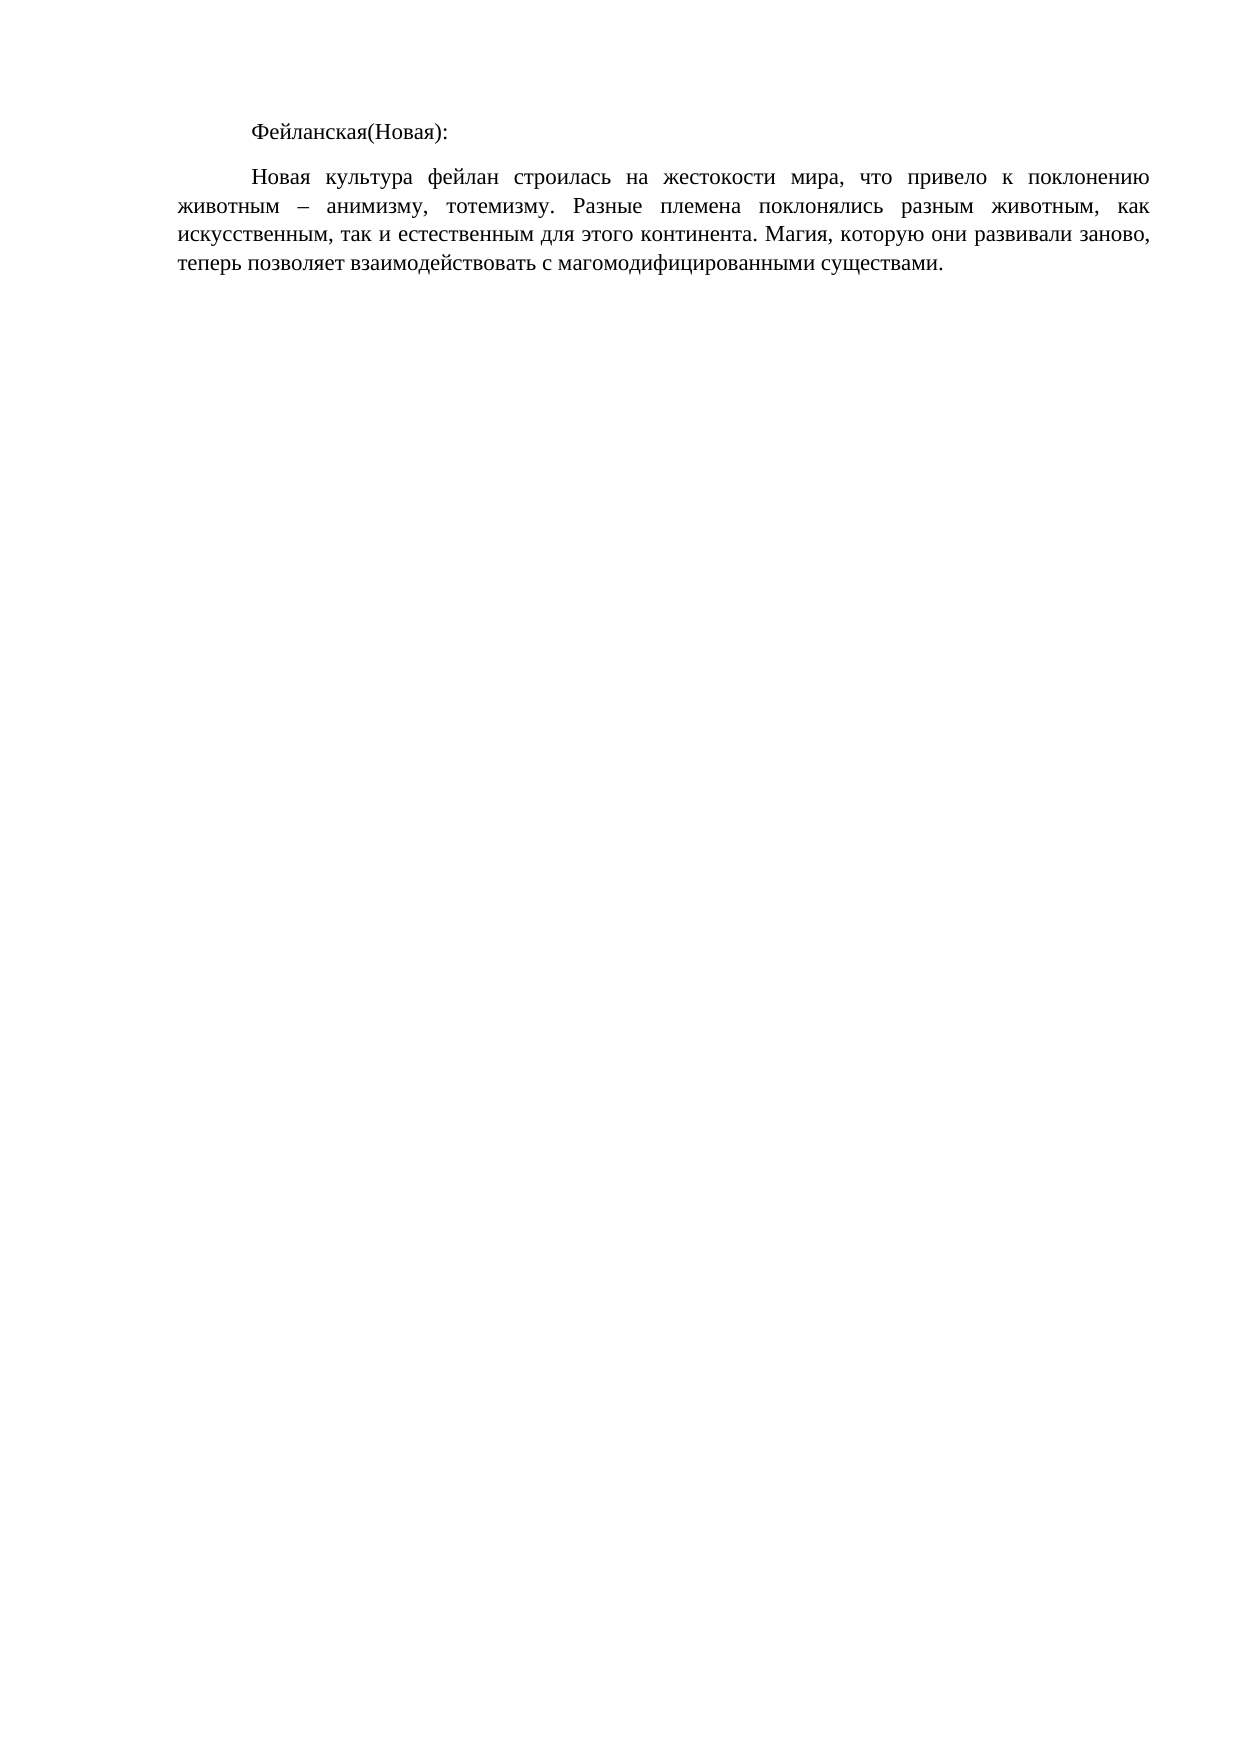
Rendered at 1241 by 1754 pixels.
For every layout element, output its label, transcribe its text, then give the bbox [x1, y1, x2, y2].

text Новая культура фейлан строилась на жестокости мира, что привело к поклонению животным – анимизму, тотемизму. Разные племена поклонялись разным животным, как искусственным, так и естественным для этого континента. Магия, которую они развивали заново, теперь позволяет взаимодействовать с магомодифицированными существами. [177, 163, 1152, 275]
text Фейланская(Новая): [177, 118, 1152, 144]
